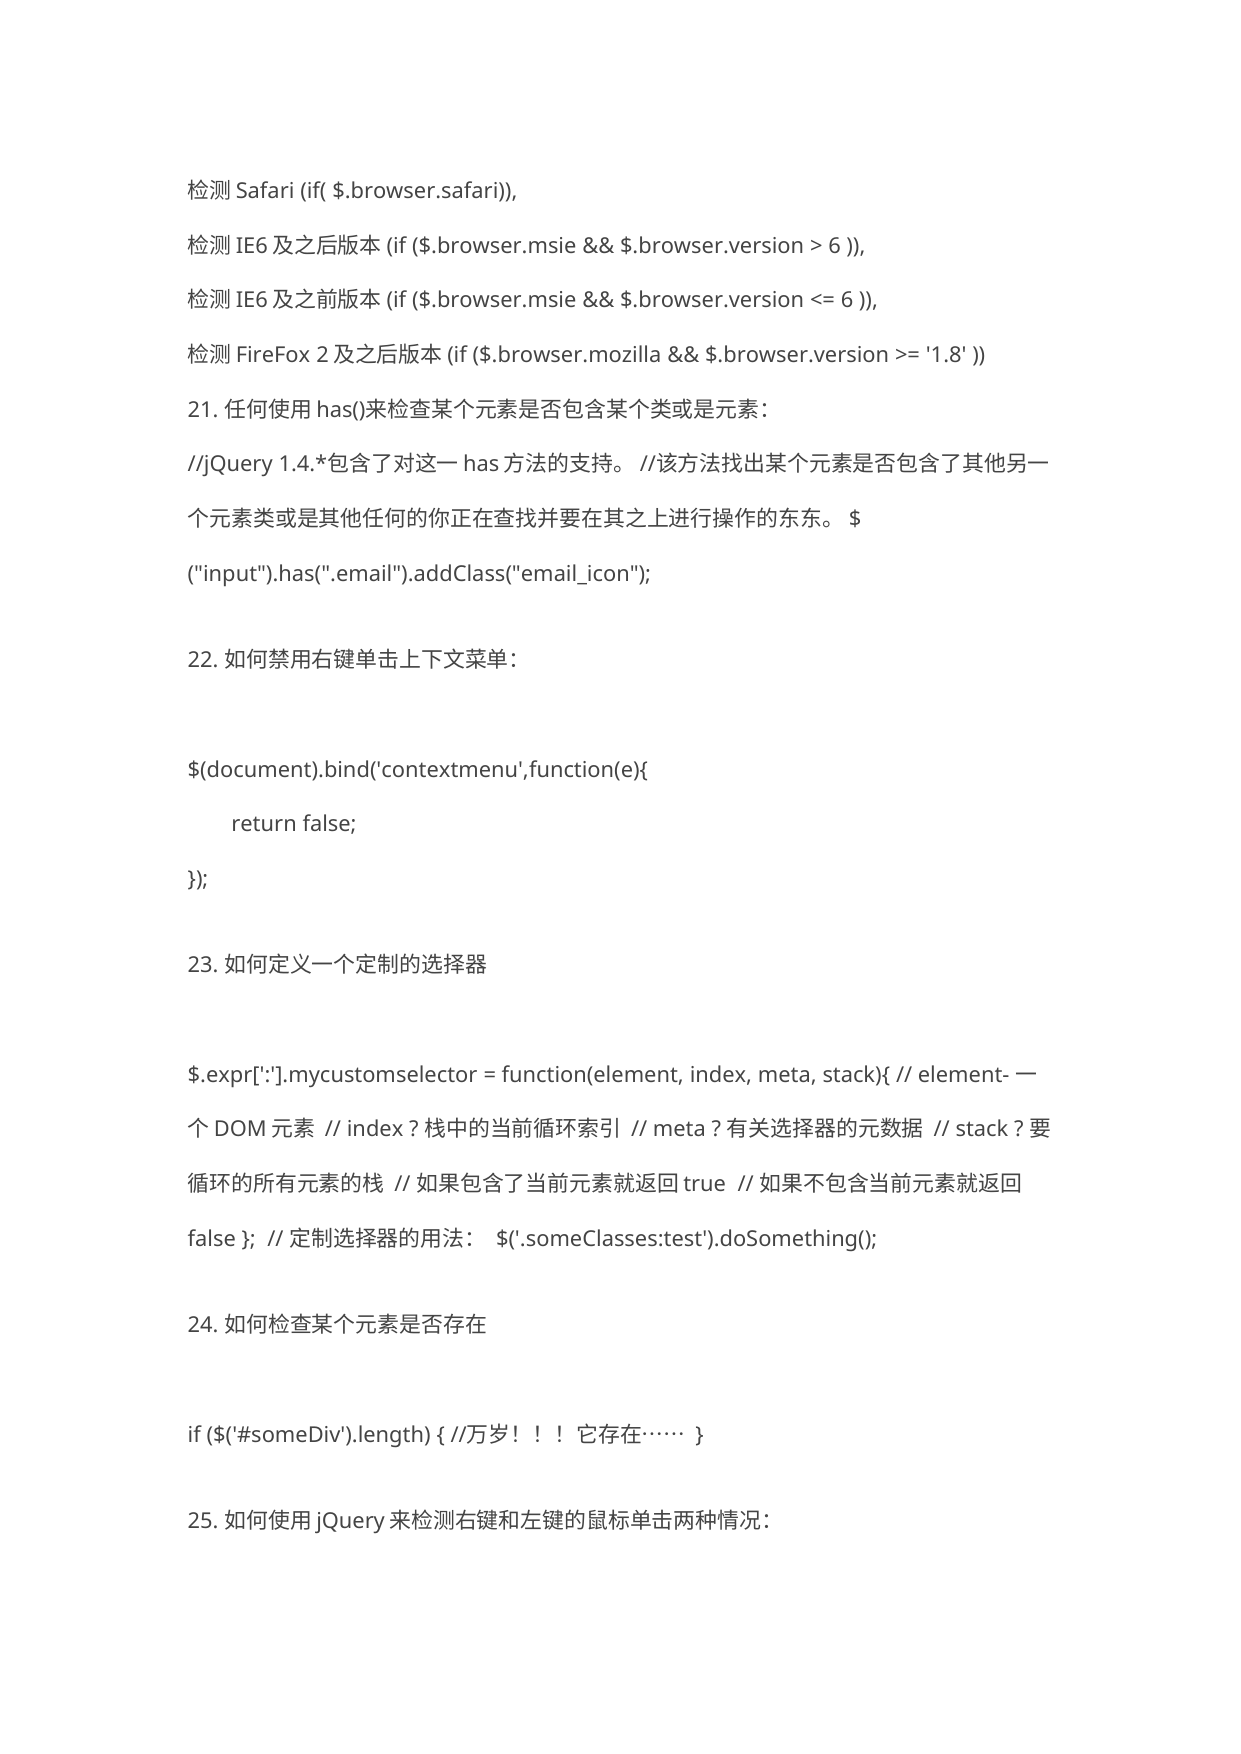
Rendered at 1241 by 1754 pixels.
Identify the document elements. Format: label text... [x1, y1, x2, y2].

text 24. 如何检查某个元素是否存在 [187, 1307, 1053, 1339]
text 21. 任何使用has()来检查某个元素是否包含某个类或是元素： [187, 369, 1053, 423]
text }); [187, 838, 1053, 893]
text $.expr[':'].mycustomselector = function(element, index, meta, stack){ // element- 一个DOM元素 // index ? 栈中的当前循环索引 // meta ? 有关选择器的元数据 // stack ? 要循环的所有元素的栈 // 如果包含了当前元素就返回true // 如果不包含当前元素就返回false }; // 定制选择器的用法： $('.someClasses:test').doSomething(); [187, 1034, 1053, 1253]
text 检测Safari (if( $.browser.safari)), 检测IE6及之后版本 (if ($.browser.msie && $.browser.version > 6 )), 检测IE6及之前版本 (if ($.browser.msie && $.browser.version <= 6 )), 检测FireFox 2及之后版本 (if ($.browser.mozilla && $.browser.version >= '1.8' )) [187, 150, 1053, 369]
text 25. 如何使用jQuery来检测右键和左键的鼠标单击两种情况： [187, 1503, 1053, 1535]
text $(document).bind('contextmenu',function(e){ [187, 729, 1053, 783]
text //jQuery 1.4.*包含了对这一has方法的支持。 //该方法找出某个元素是否包含了其他另一个元素类或是其他任何的你正在查找并要在其之上进行操作的东东。 $("input").has(".email").addClass("email_icon"); [187, 423, 1053, 587]
text if ($('#someDiv').length) { //万岁！！！它存在…… } [187, 1394, 1053, 1448]
text 23. 如何定义一个定制的选择器 [187, 947, 1053, 979]
text 22. 如何禁用右键单击上下文菜单： [187, 642, 1053, 674]
text return false; [187, 783, 1053, 838]
